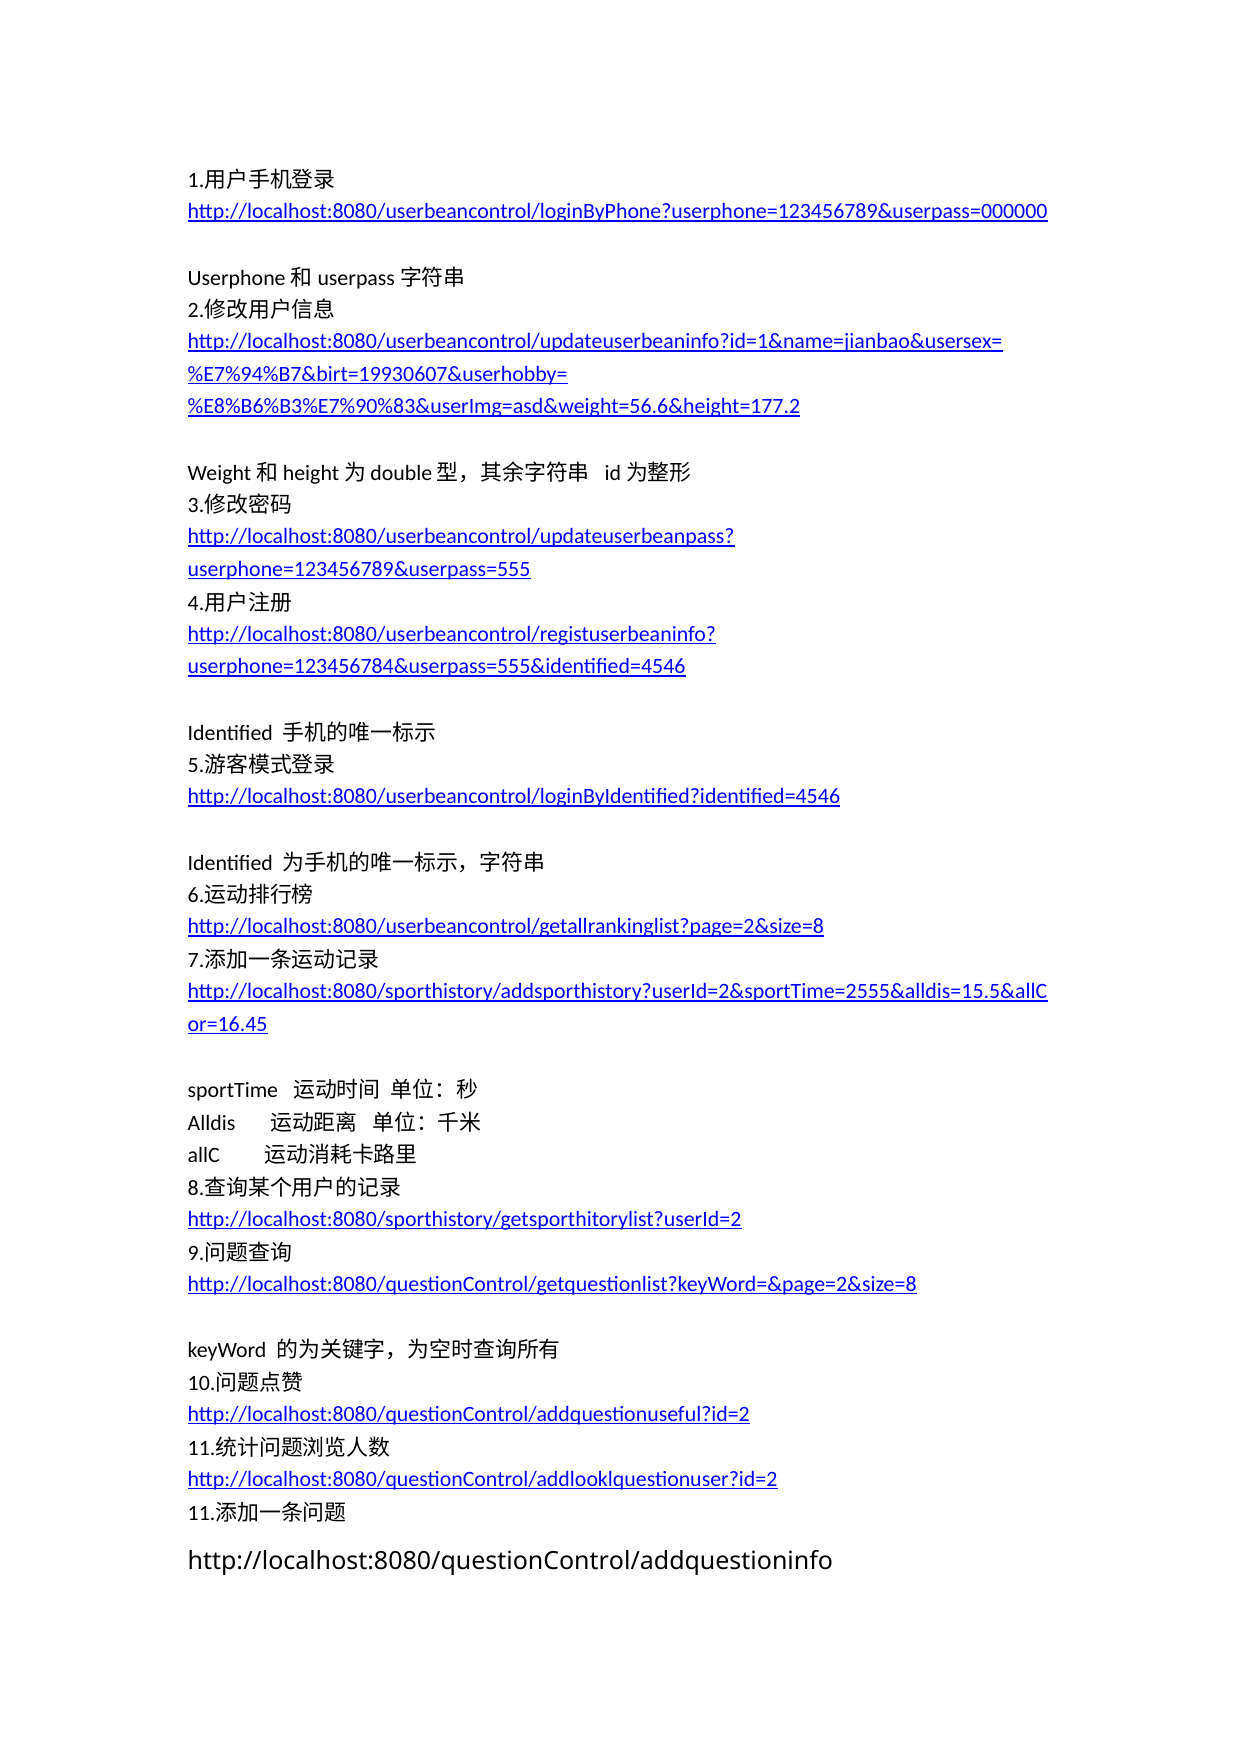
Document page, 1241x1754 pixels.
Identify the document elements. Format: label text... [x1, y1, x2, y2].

list 问题点赞 [187, 1364, 1053, 1397]
list or=16.45 [187, 1007, 1053, 1039]
text Identified 为手机的唯一标示，字符串 [187, 844, 1053, 877]
text allC 运动消耗卡路里 [187, 1137, 1053, 1169]
list 用户手机登录 [187, 162, 1053, 194]
list http://localhost:8080/userbeancontrol/loginByIdentified?identified=4546 [187, 779, 1053, 812]
text Alldis 运动距离 单位：千米 [187, 1104, 1053, 1137]
list 用户注册 [187, 584, 1053, 617]
list 统计问题浏览人数 [187, 1429, 1053, 1462]
list 添加一条运动记录 [187, 942, 1053, 974]
list http://localhost:8080/userbeancontrol/updateuserbeanpass?userphone=123456789&userpass=555 [187, 519, 1053, 584]
text Userphone 和 userpass 字符串 [187, 259, 1053, 292]
list 运动排行榜 [187, 877, 1053, 909]
list http://localhost:8080/userbeancontrol/loginByPhone?userphone=123456789&userpass=000000 [187, 194, 1053, 227]
list http://localhost:8080/userbeancontrol/getallrankinglist?page=2&size=8 [187, 909, 1053, 942]
text keyWord 的为关键字，为空时查询所有 [187, 1332, 1053, 1364]
list http://localhost:8080/questionControl/addquestionuseful?id=2 [187, 1397, 1053, 1429]
list http://localhost:8080/userbeancontrol/updateuserbeaninfo?id=1&name=jianbao&usersex=%E7%94%B7&birt=19930607&userhobby=%E8%B6%B3%E7%90%83&userImg=asd&weight=56.6&height=177.2 [187, 324, 1053, 422]
list 2.修改用户信息 [187, 292, 1053, 324]
list 11.添加一条问题 [187, 1494, 1053, 1527]
list 游客模式登录 [187, 747, 1053, 779]
text http://localhost:8080/questionControl/addquestioninfo [187, 1527, 1053, 1592]
list http://localhost:8080/questionControl/getquestionlist?keyWord=&page=2&size=8 [187, 1267, 1053, 1299]
text Identified 手机的唯一标示 [187, 714, 1053, 747]
list http://localhost:8080/sporthistory/addsporthistory?userId=2&sportTime=2555&alldis=15.5&allC [187, 974, 1053, 1007]
list 问题查询 [187, 1234, 1053, 1267]
list 修改密码 [187, 487, 1053, 519]
list http://localhost:8080/questionControl/addlooklquestionuser?id=2 [187, 1462, 1053, 1494]
list 查询某个用户的记录 [187, 1169, 1053, 1202]
list http://localhost:8080/sporthistory/getsporthitorylist?userId=2 [187, 1202, 1053, 1234]
text sportTime 运动时间 单位：秒 [187, 1072, 1053, 1104]
text Weight 和 height 为double型，其余字符串 id 为整形 [187, 454, 1053, 487]
list http://localhost:8080/userbeancontrol/registuserbeaninfo?userphone=123456784&userpass=555&identified=4546 [187, 617, 1053, 682]
